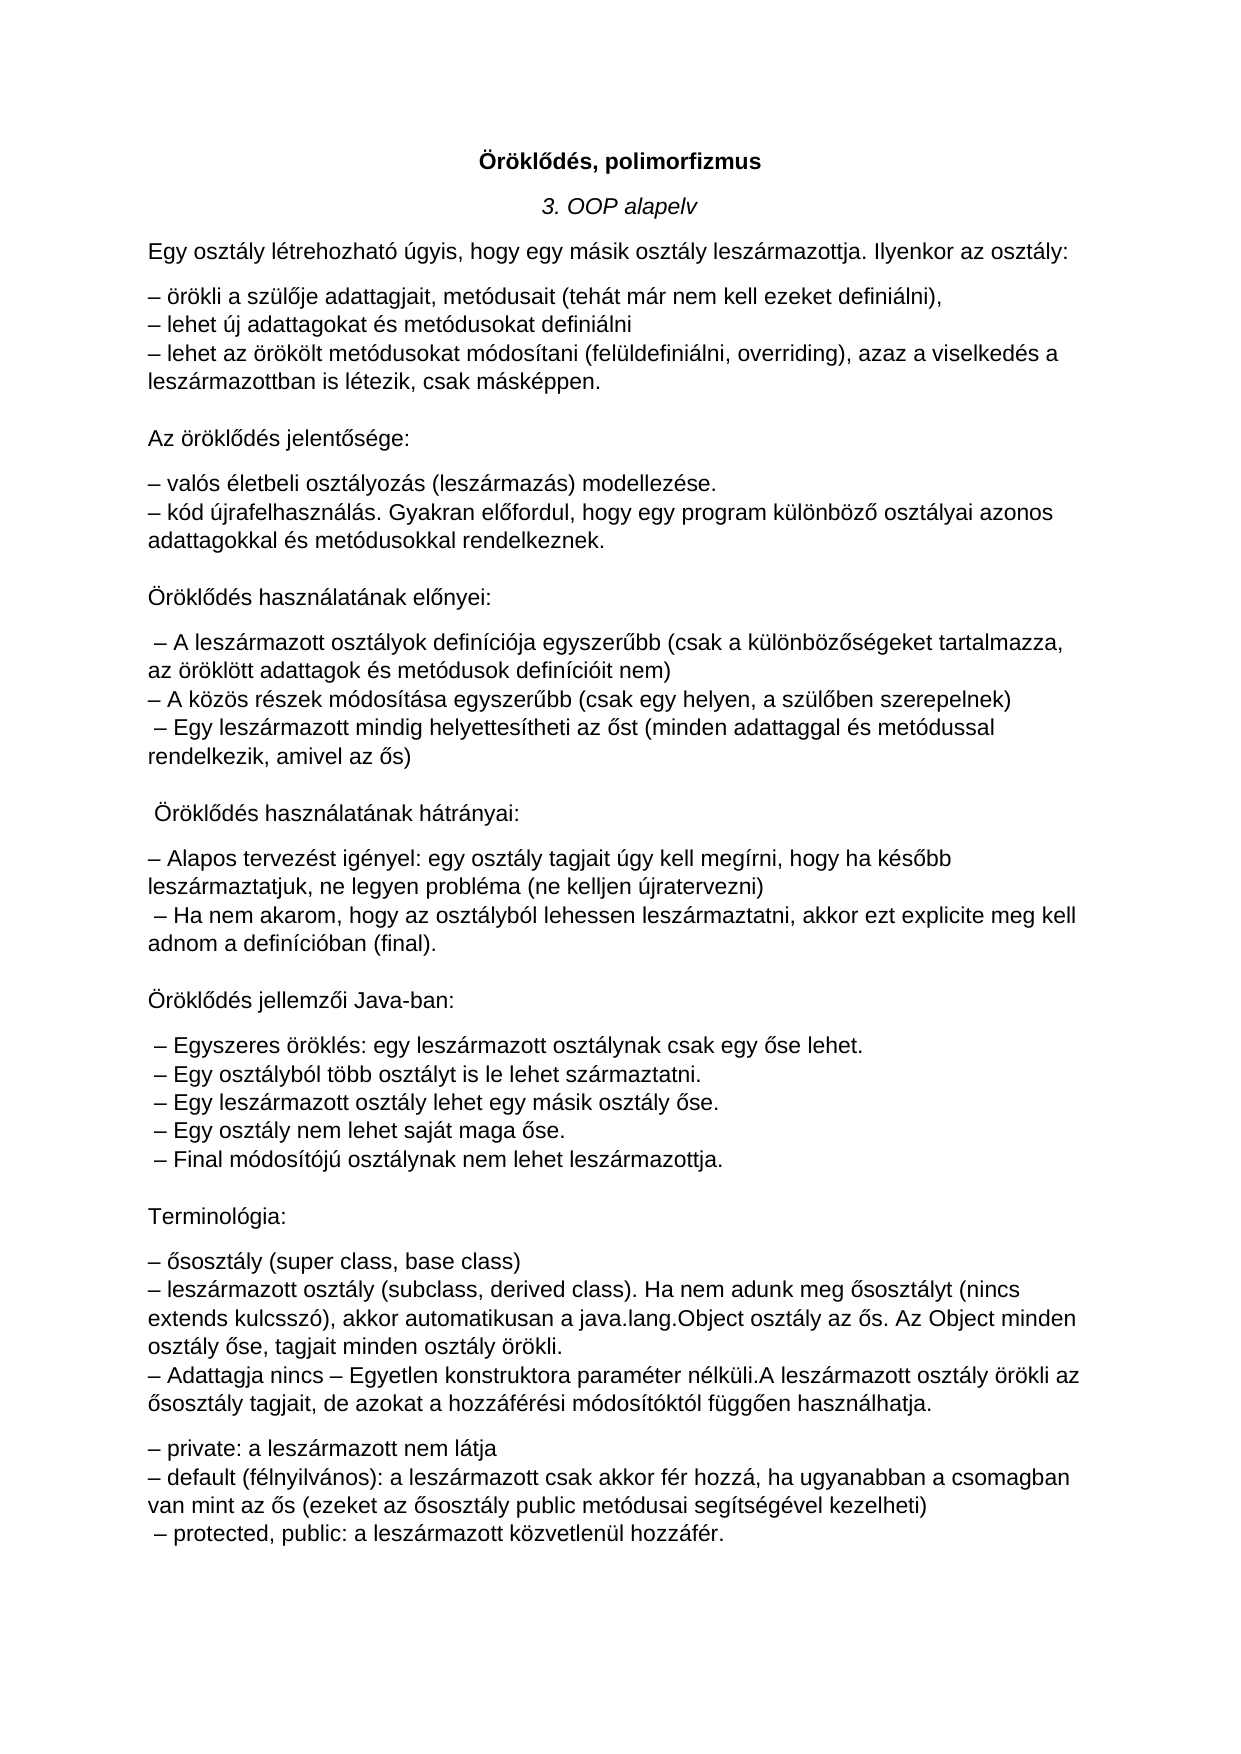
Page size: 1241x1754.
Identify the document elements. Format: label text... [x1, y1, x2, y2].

text – protected, public: a leszármazott közvetlenül hozzáfér. [148, 1520, 1093, 1547]
text Az öröklődés jelentősége: [148, 425, 1093, 451]
text – ősosztály (super class, base class) [148, 1248, 1093, 1274]
text – Egy leszármazott osztály lehet egy másik osztály őse. [148, 1089, 1093, 1115]
text – Egyszeres öröklés: egy leszármazott osztálynak csak egy őse lehet. [148, 1032, 1093, 1058]
text – Egy leszármazott mindig helyettesítheti az őst (minden adattaggal és metódussal rendelkezik, amivel az ős) [148, 714, 1093, 769]
text – leszármazott osztály (subclass, derived class). Ha nem adunk meg ősosztályt (nincs extends kulcsszó), akkor automatikusan a java.lang.Object osztály az ős. Az Object minden osztály őse, tagjait minden osztály örökli. [148, 1276, 1093, 1359]
text – valós életbeli osztályozás (leszármazás) modellezése. [148, 470, 1093, 497]
text – default (félnyilvános): a leszármazott csak akkor fér hozzá, ha ugyanabban a csomagban van mint az ős (ezeket az ősosztály public metódusai segítségével kezelheti) [148, 1463, 1093, 1518]
text – A leszármazott osztályok definíciója egyszerűbb (csak a különbözőségeket tartalmazza, az öröklött adattagok és metódusok definícióit nem) [148, 629, 1093, 684]
text – A közös részek módosítása egyszerűbb (csak egy helyen, a szülőben szerepelnek) [148, 686, 1093, 712]
text – kód újrafelhasználás. Gyakran előfordul, hogy egy program különböző osztályai azonos adattagokkal és metódusokkal rendelkeznek. [148, 499, 1093, 553]
text Egy osztály létrehozható úgyis, hogy egy másik osztály leszármazottja. Ilyenkor az osztály: [148, 238, 1093, 264]
text Öröklődés használatának hátrányai: [148, 800, 1093, 826]
text – Alapos tervezést igényel: egy osztály tagjait úgy kell megírni, hogy ha később leszármaztatjuk, ne legyen probléma (ne kelljen újratervezni) [148, 845, 1093, 899]
text 3. OOP alapelv [148, 193, 1093, 219]
text – lehet az örökölt metódusokat módosítani (felüldefiniálni, overriding), azaz a viselkedés a leszármazottban is létezik, csak másképpen. [148, 340, 1093, 394]
text – Egy osztályból több osztályt is le lehet származtatni. [148, 1061, 1093, 1087]
text – Egy osztály nem lehet saját maga őse. [148, 1117, 1093, 1144]
text Öröklődés, polimorfizmus [148, 148, 1093, 174]
text – Final módosítójú osztálynak nem lehet leszármazottja. [148, 1146, 1093, 1172]
text – lehet új adattagokat és metódusokat definiálni [148, 311, 1093, 338]
text – Ha nem akarom, hogy az osztályból lehessen leszármaztatni, akkor ezt explicite meg kell adnom a definícióban (final). [148, 902, 1093, 956]
text Terminológia: [148, 1203, 1093, 1229]
text – örökli a szülője adattagjait, metódusait (tehát már nem kell ezeket definiálni), [148, 283, 1093, 309]
text Öröklődés jellemzői Java-ban: [148, 987, 1093, 1013]
text – private: a leszármazott nem látja [148, 1435, 1093, 1461]
text – Adattagja nincs – Egyetlen konstruktora paraméter nélküli.A leszármazott osztály örökli az ősosztály tagjait, de azokat a hozzáférési módosítóktól függően használhatja. [148, 1362, 1093, 1416]
text Öröklődés használatának előnyei: [148, 584, 1093, 610]
